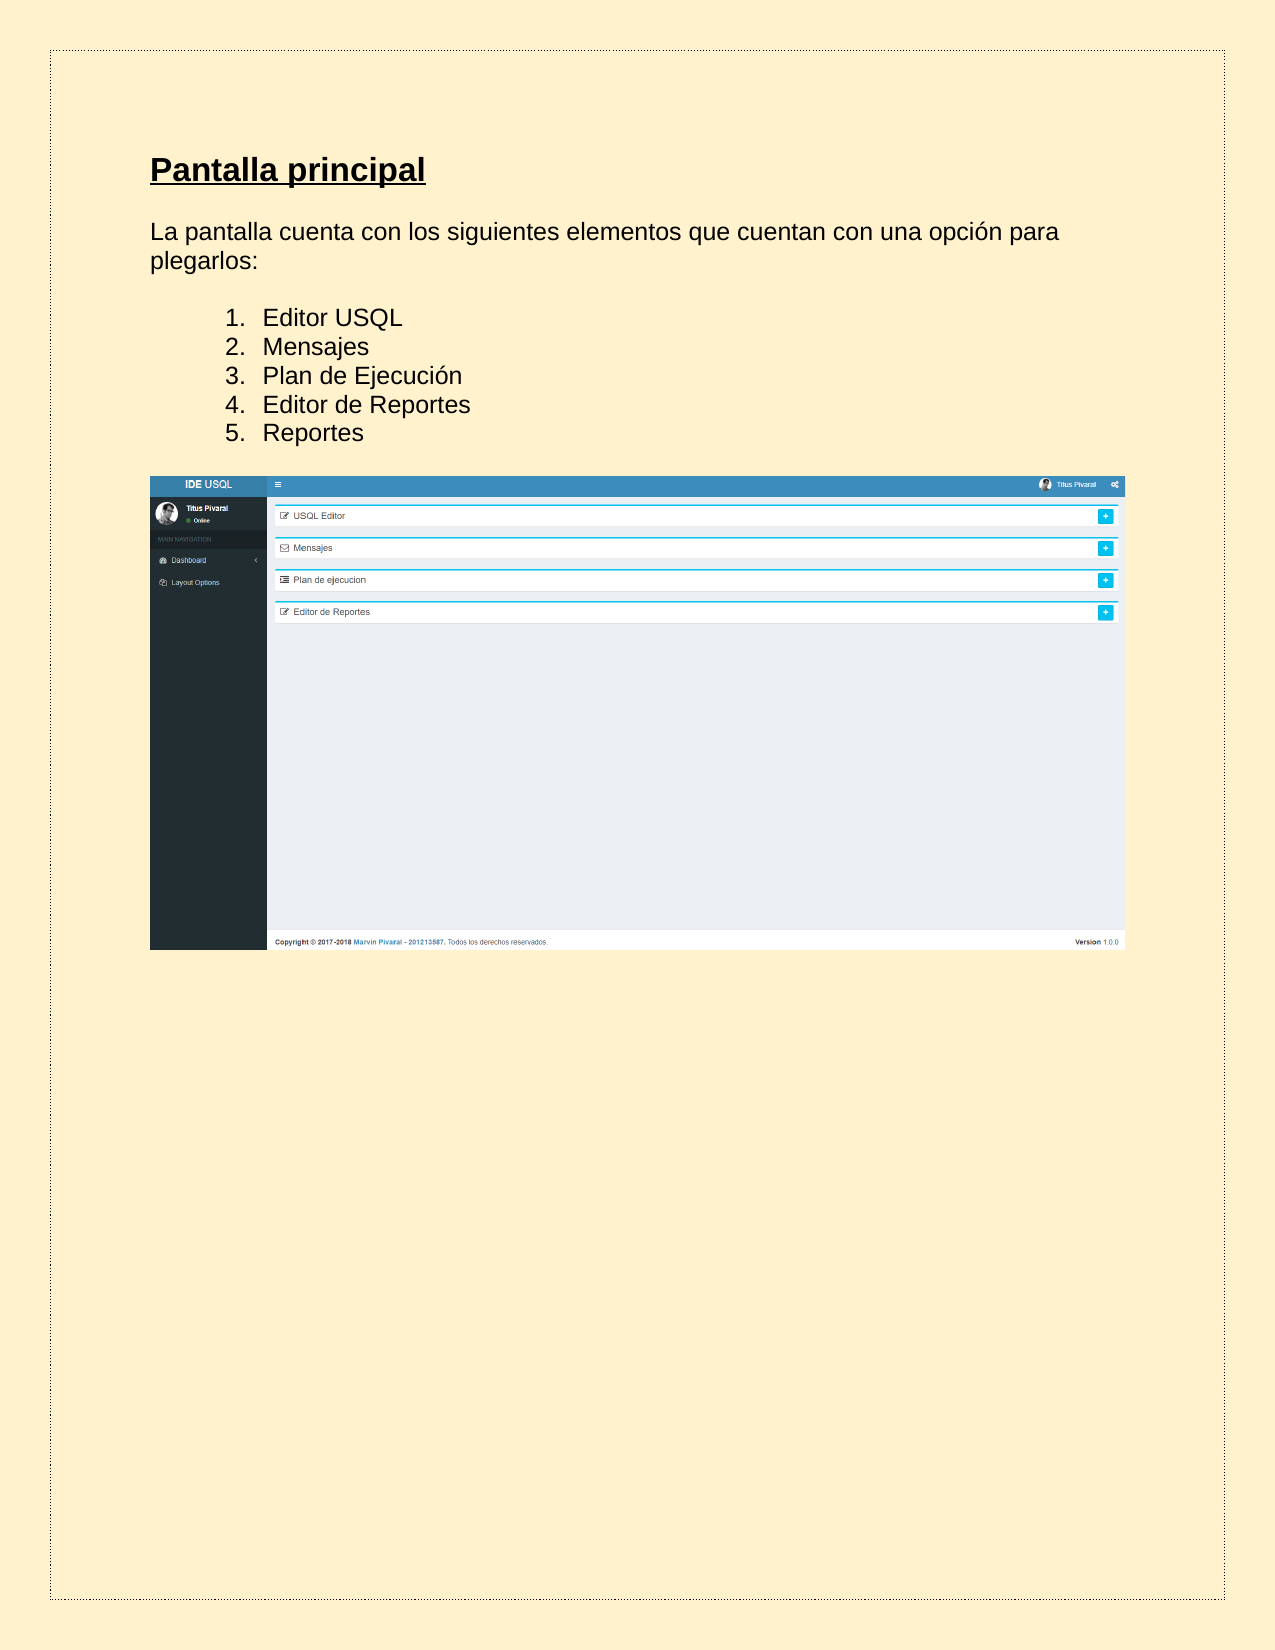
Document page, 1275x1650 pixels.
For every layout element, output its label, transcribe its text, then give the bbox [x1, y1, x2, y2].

list Editor USQL [225, 303, 1125, 332]
list Editor de Reportes [225, 390, 1125, 418]
text La pantalla cuenta con los siguientes elementos que cuentan con una opción para plegarlos: [150, 217, 1125, 275]
picture [150, 476, 1125, 950]
list Mensajes [225, 332, 1125, 361]
text Pantalla principal [150, 150, 1125, 188]
list Plan de Ejecución [225, 361, 1125, 390]
list Reportes [225, 418, 1125, 447]
